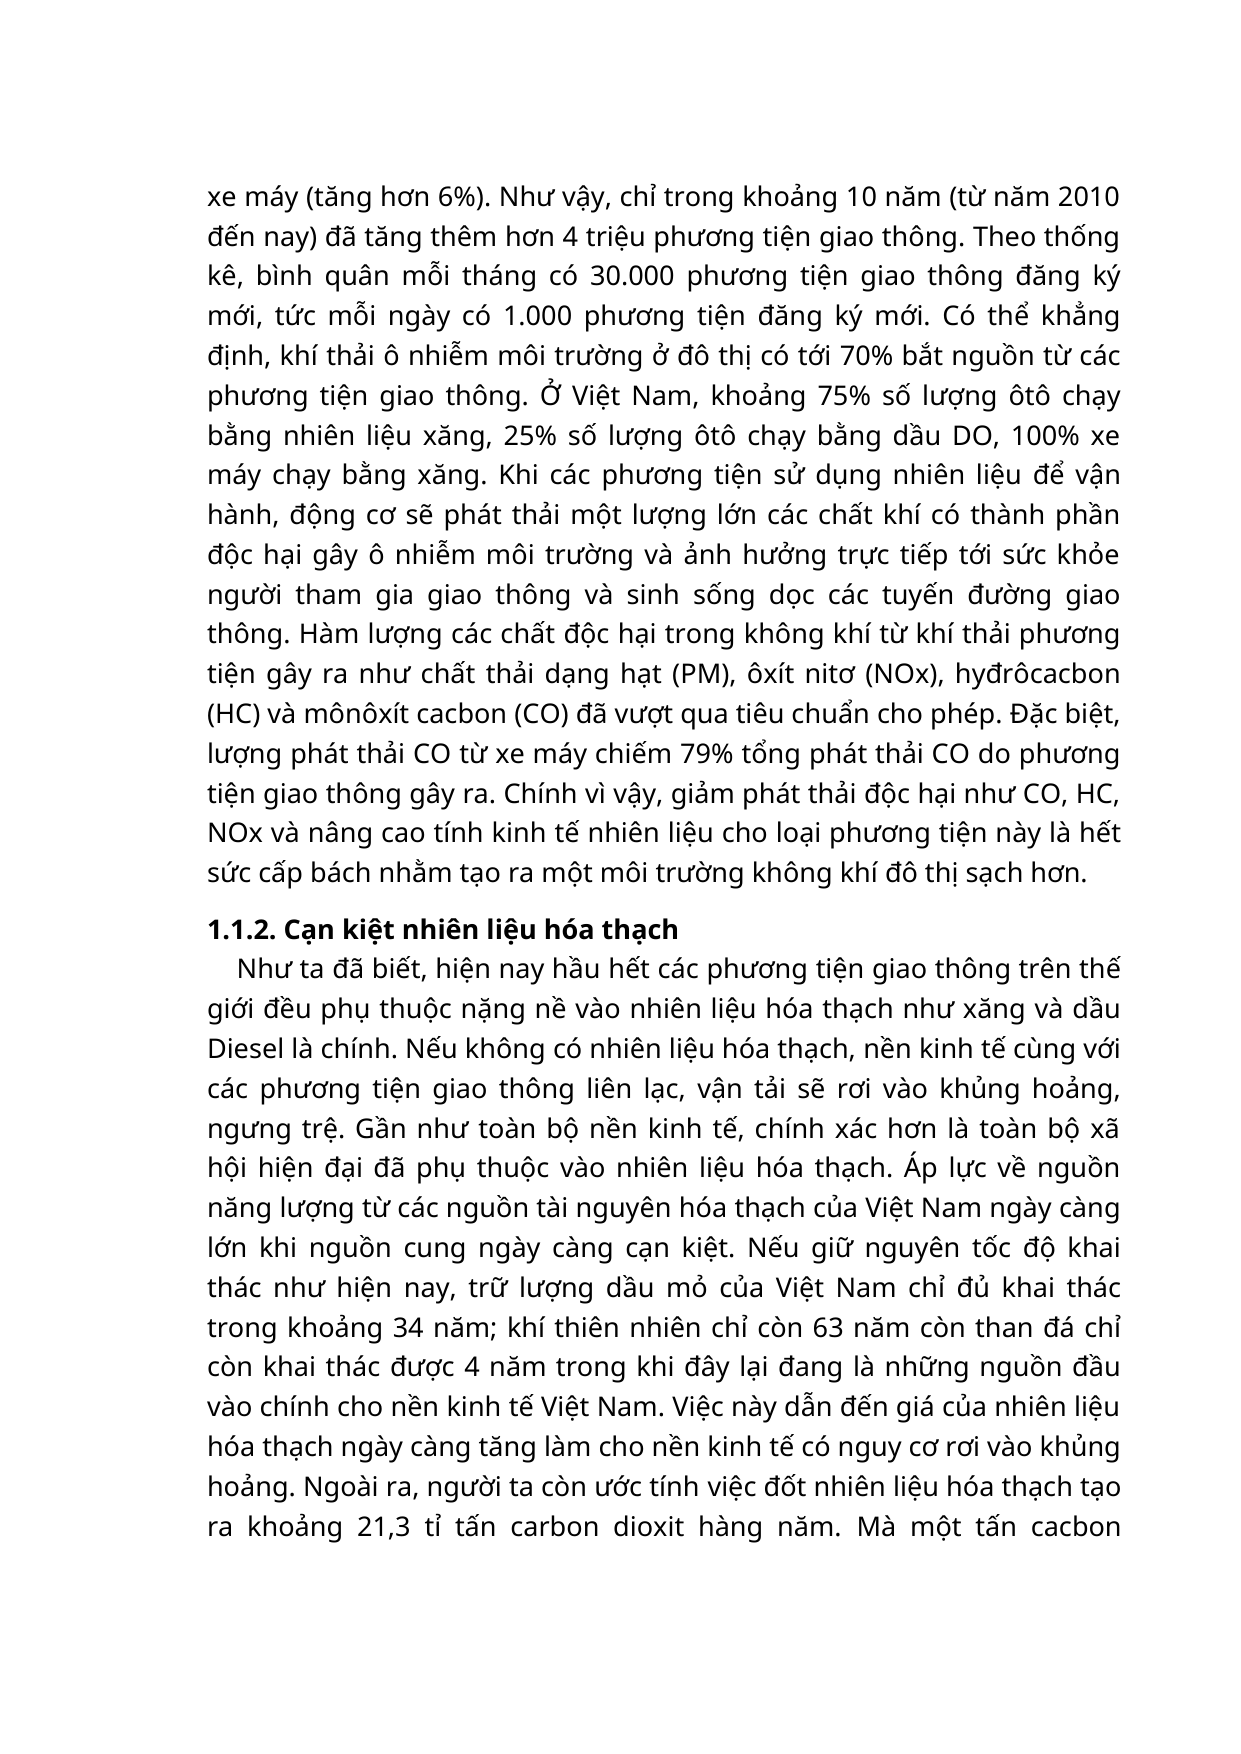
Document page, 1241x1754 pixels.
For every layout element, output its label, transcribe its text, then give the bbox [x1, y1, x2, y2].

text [207, 950, 1122, 1544]
subtitle 1.1.2. Cạn kiệt nhiên liệu hóa thạch [207, 910, 1122, 947]
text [207, 177, 1122, 891]
